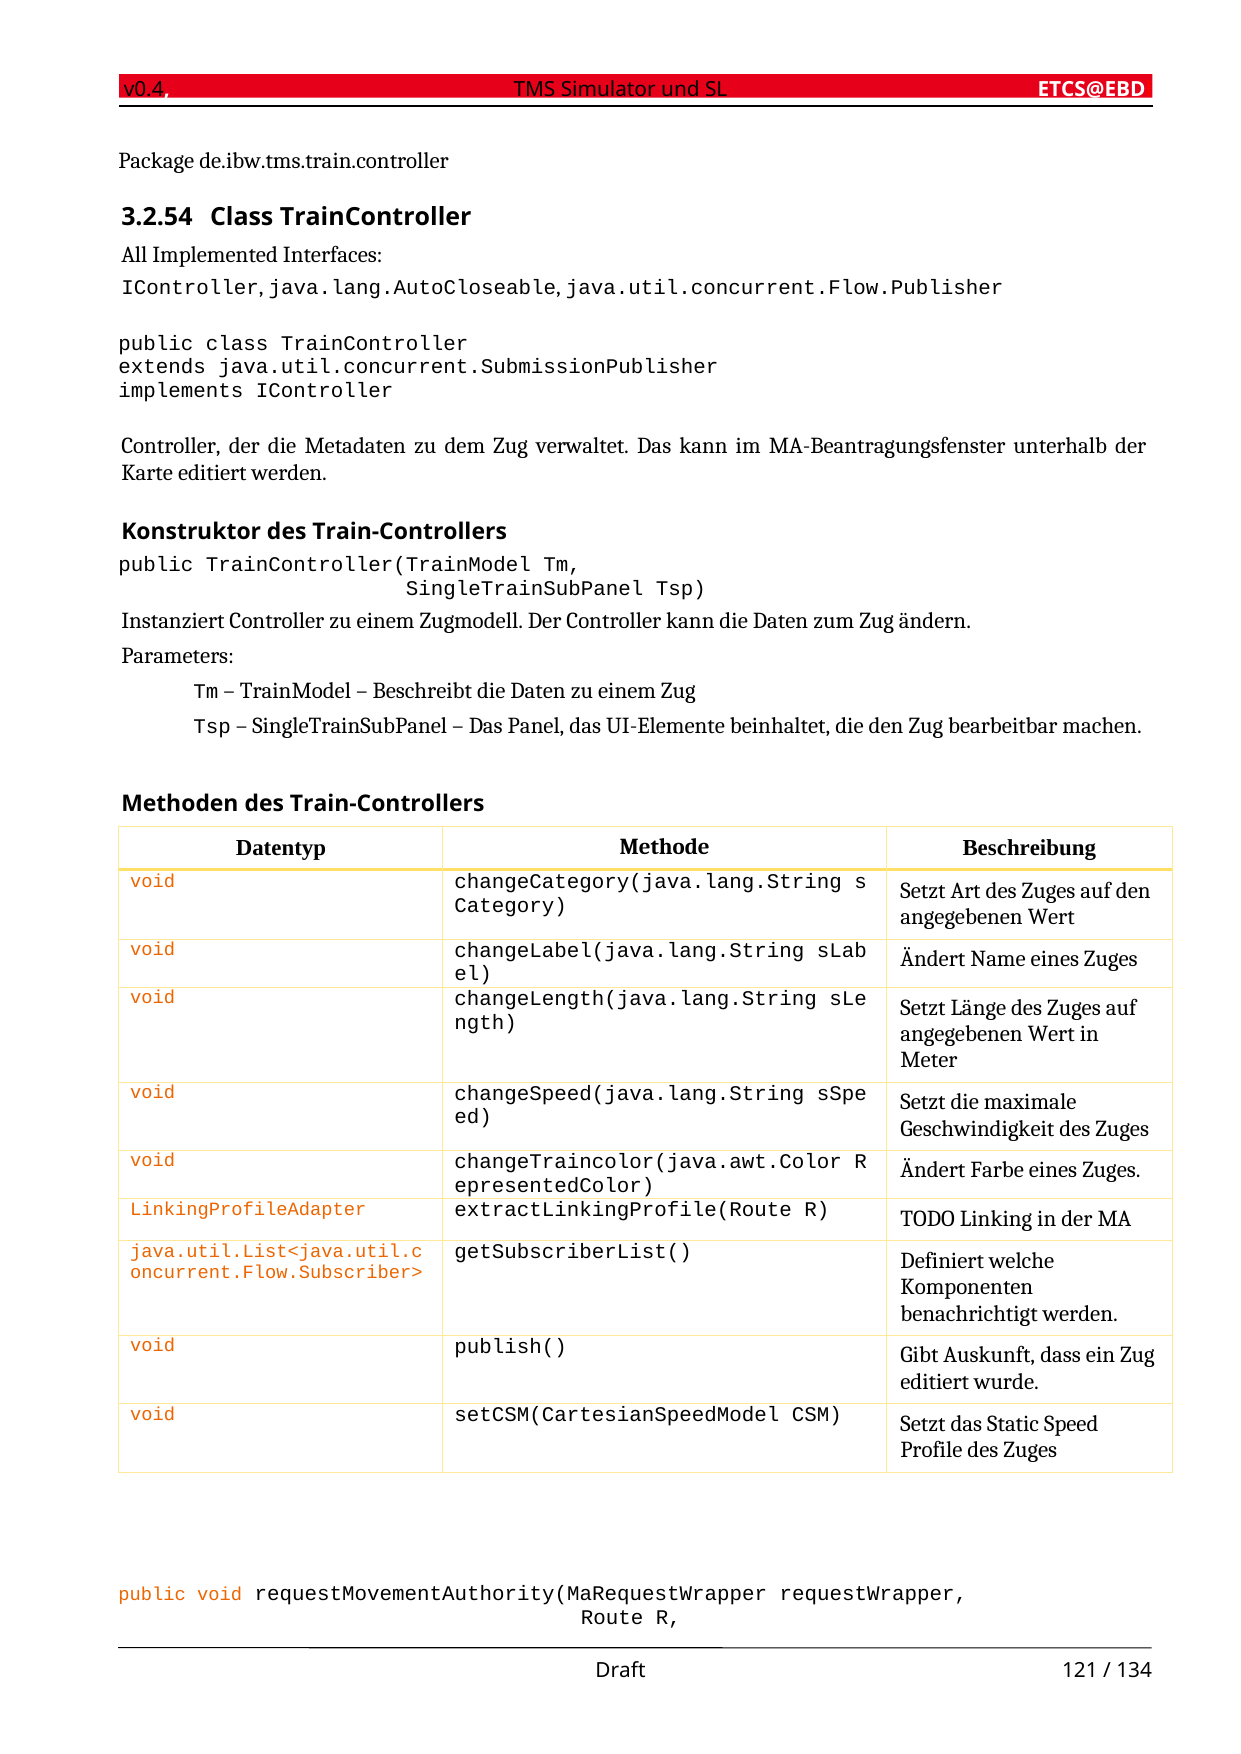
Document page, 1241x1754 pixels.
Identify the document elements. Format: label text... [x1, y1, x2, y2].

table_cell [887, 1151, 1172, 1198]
text All Implemented Interfaces: [121, 241, 1152, 268]
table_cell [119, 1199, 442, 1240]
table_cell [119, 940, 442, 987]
text IController, java.lang.AutoCloseable, java.util.concurrent.Flow.Publisher [121, 274, 1149, 301]
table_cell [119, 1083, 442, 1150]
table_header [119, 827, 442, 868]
text public class TrainController [118, 333, 1152, 357]
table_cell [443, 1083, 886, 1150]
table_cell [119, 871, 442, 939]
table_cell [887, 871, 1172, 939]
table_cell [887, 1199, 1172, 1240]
text Route R, [118, 1607, 1152, 1630]
text public TrainController​(TrainModel Tm, [118, 554, 1152, 578]
text SingleTrainSubPanel Tsp) [118, 578, 1152, 602]
text Instanziert Controller zu einem Zugmodell. Der Controller kann die Daten zum Zug ändern. [121, 608, 1149, 634]
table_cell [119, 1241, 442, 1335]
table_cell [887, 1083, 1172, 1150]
text extends java.util.concurrent.SubmissionPublisher [118, 357, 1152, 380]
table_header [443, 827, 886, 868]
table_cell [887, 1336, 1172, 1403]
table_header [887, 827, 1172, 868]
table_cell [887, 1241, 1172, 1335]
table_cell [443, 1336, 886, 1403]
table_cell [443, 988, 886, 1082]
text implements IController [118, 380, 1152, 404]
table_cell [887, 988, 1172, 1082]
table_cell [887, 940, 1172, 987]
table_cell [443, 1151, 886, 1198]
subtitle Methoden des Train-Controllers [121, 787, 1149, 818]
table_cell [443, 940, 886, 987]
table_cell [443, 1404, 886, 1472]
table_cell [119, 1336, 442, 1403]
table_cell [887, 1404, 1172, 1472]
text Tsp – SingleTrainSubPanel – Das Panel, das UI-Elemente beinhaltet, die den Zug bearbeitbar machen. [193, 713, 1149, 739]
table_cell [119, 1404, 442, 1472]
text Controller, der die Metadaten zu dem Zug verwaltet. Das kann im MA-Beantragungsfenster unterhalb der Karte editiert werden. [121, 433, 1149, 486]
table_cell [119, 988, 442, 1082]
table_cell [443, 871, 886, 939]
text Package de.ibw.tms.train.controller [118, 148, 1152, 174]
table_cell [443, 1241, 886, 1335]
text public void requestMovementAuthority​(MaRequestWrapper requestWrapper, [118, 1583, 1152, 1607]
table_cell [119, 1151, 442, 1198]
text Tm – TrainModel – Beschreibt die Daten zu einem Zug [193, 677, 1149, 704]
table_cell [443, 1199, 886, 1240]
subtitle Konstruktor des Train-Controllers [121, 515, 1149, 546]
text Parameters: [121, 643, 1149, 669]
subtitle Class TrainController [121, 199, 1149, 233]
